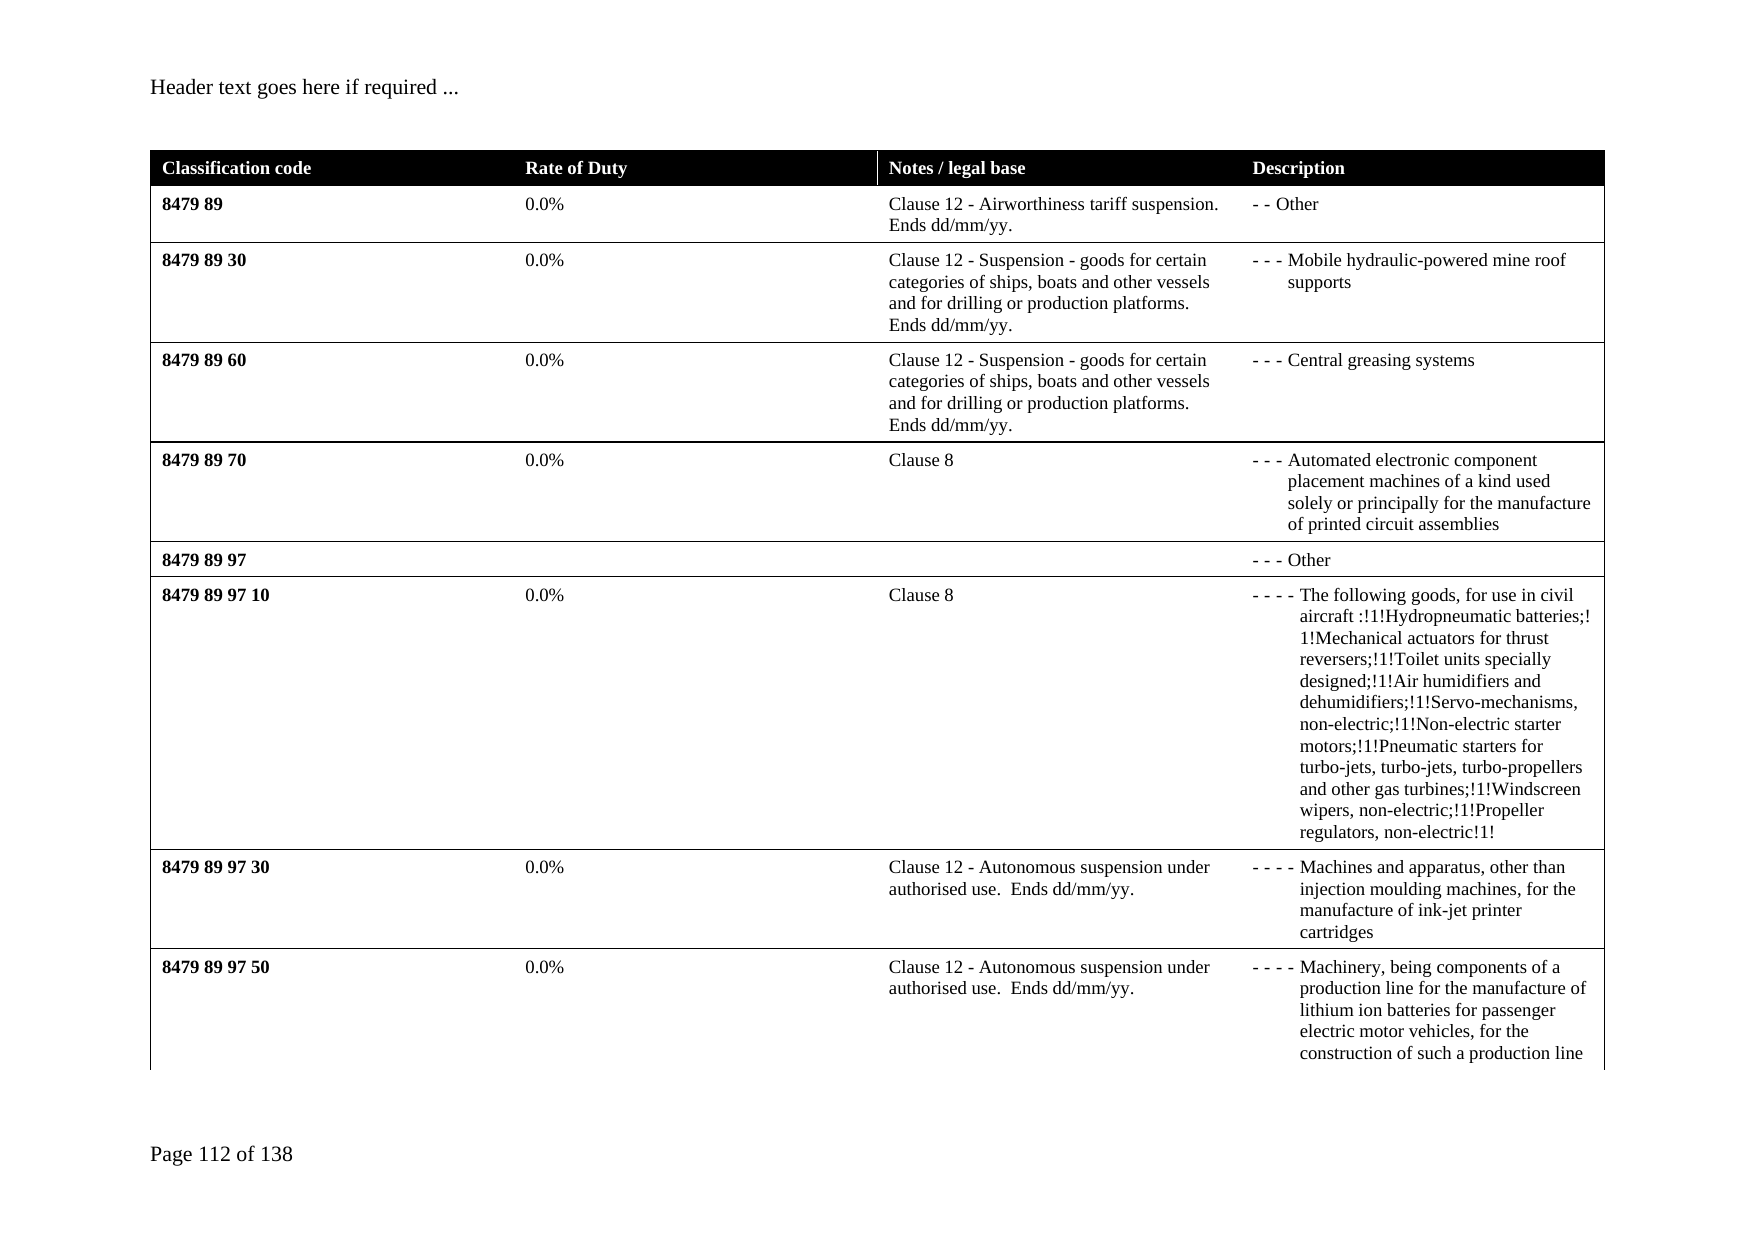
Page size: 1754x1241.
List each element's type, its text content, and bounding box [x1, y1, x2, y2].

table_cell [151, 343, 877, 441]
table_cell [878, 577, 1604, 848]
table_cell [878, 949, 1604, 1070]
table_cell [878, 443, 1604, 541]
table_header Notes / legal base [878, 151, 1241, 185]
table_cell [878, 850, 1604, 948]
table_header Classification code [151, 151, 514, 185]
table_header Rate of Duty [514, 151, 877, 185]
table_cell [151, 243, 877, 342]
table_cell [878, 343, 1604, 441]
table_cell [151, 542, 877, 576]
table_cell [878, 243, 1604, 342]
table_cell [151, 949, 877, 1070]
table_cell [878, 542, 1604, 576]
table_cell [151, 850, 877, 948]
table_header Description [1241, 151, 1604, 185]
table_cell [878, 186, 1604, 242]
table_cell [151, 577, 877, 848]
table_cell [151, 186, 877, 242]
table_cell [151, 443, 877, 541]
